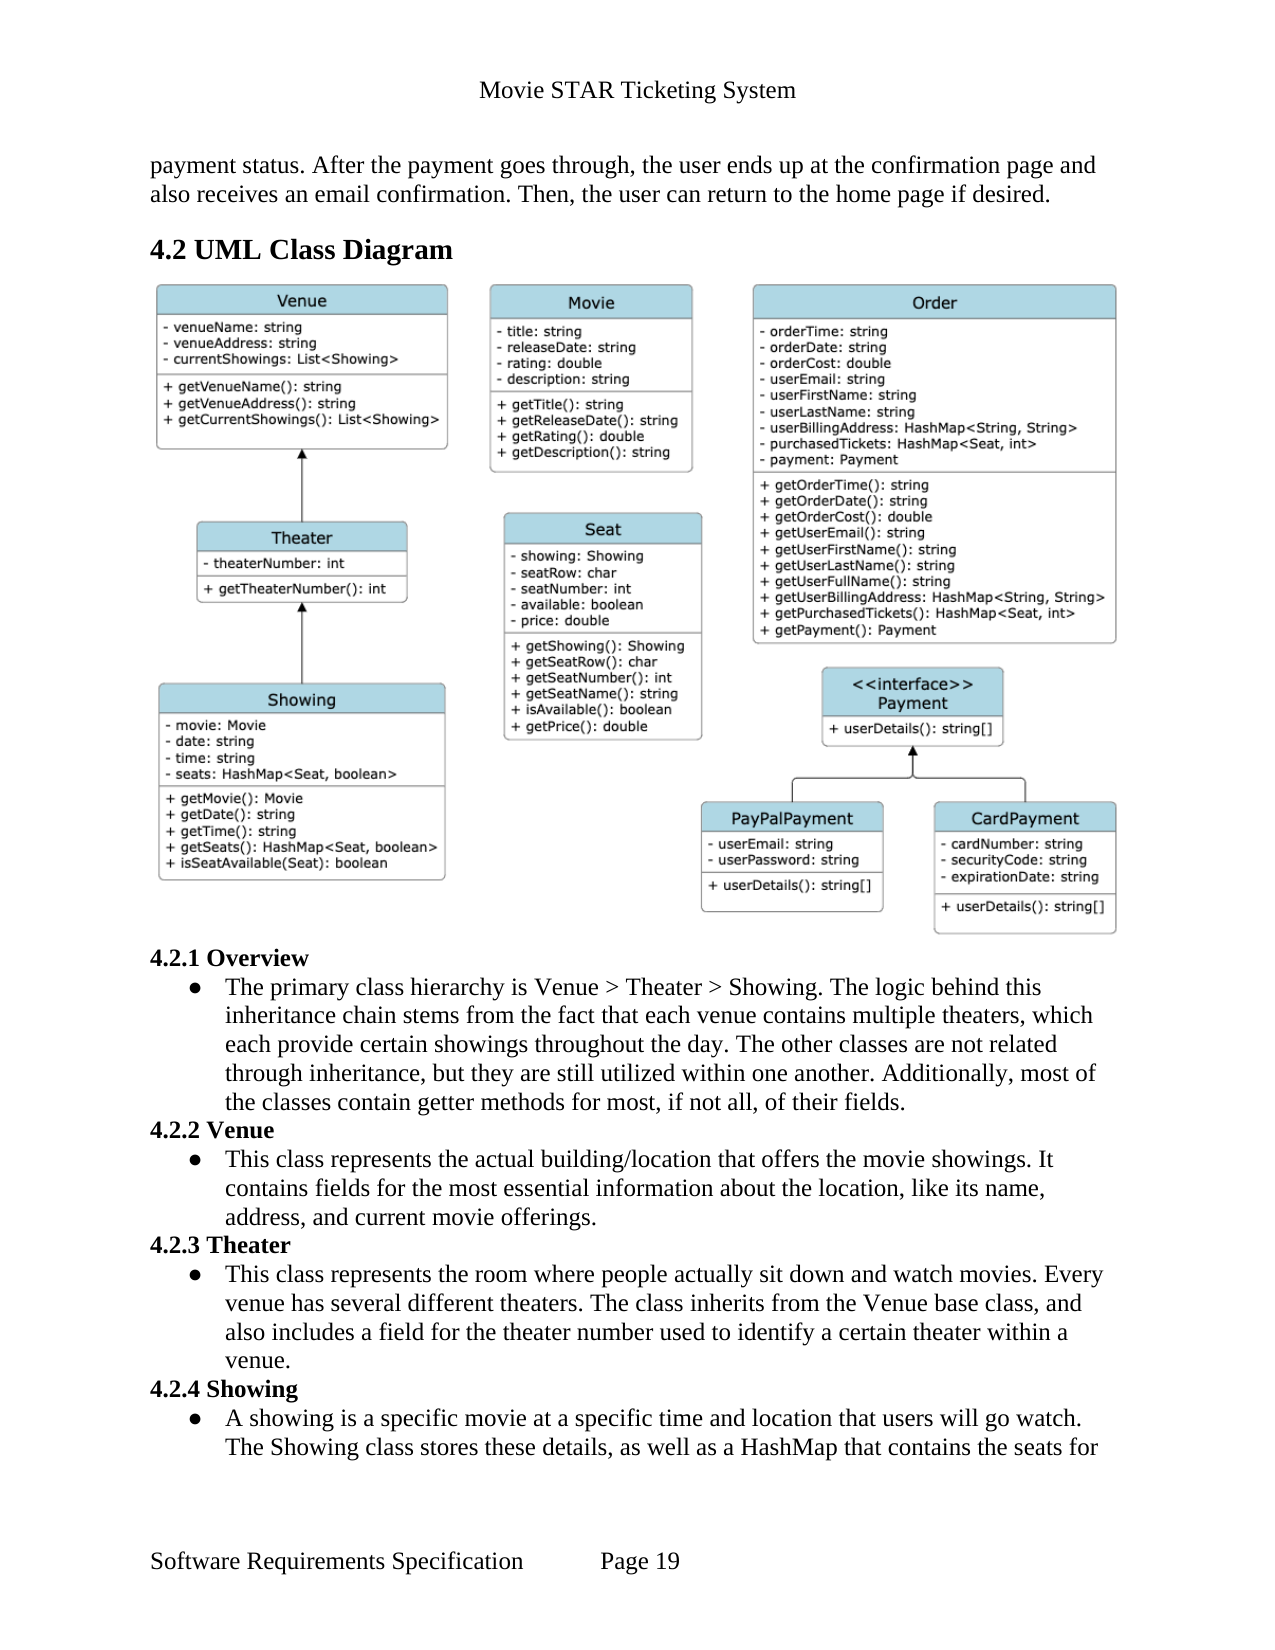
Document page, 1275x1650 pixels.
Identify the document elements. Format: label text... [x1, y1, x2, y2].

text 4.2.4 Showing [150, 1374, 1125, 1403]
picture [150, 278, 1125, 944]
subtitle 4.2 UML Class Diagram [150, 232, 1125, 266]
list This class represents the actual building/location that offers the movie showings. It contains fields for the most essential information about the location, like its name, address, and current movie offerings. [187, 1144, 1125, 1231]
list This class represents the room where people actually sit down and watch movies. Every venue has several different theaters. The class inherits from the Venue base class, and also includes a field for the theater number used to identify a certain theater within a venue. [187, 1259, 1125, 1374]
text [150, 150, 1125, 207]
text 4.2.1 Overview [150, 944, 1125, 972]
text 4.2.2 Venue [150, 1116, 1125, 1144]
list The primary class hierarchy is Venue > Theater > Showing. The logic behind this inheritance chain stems from the fact that each venue contains multiple theaters, which each provide certain showings throughout the day. The other classes are not related through inheritance, but they are still utilized within one another. Additionally, most of the classes contain getter methods for most, if not all, of their fields. [187, 972, 1125, 1116]
text 4.2.3 Theater [150, 1231, 1125, 1259]
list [187, 1403, 1125, 1461]
